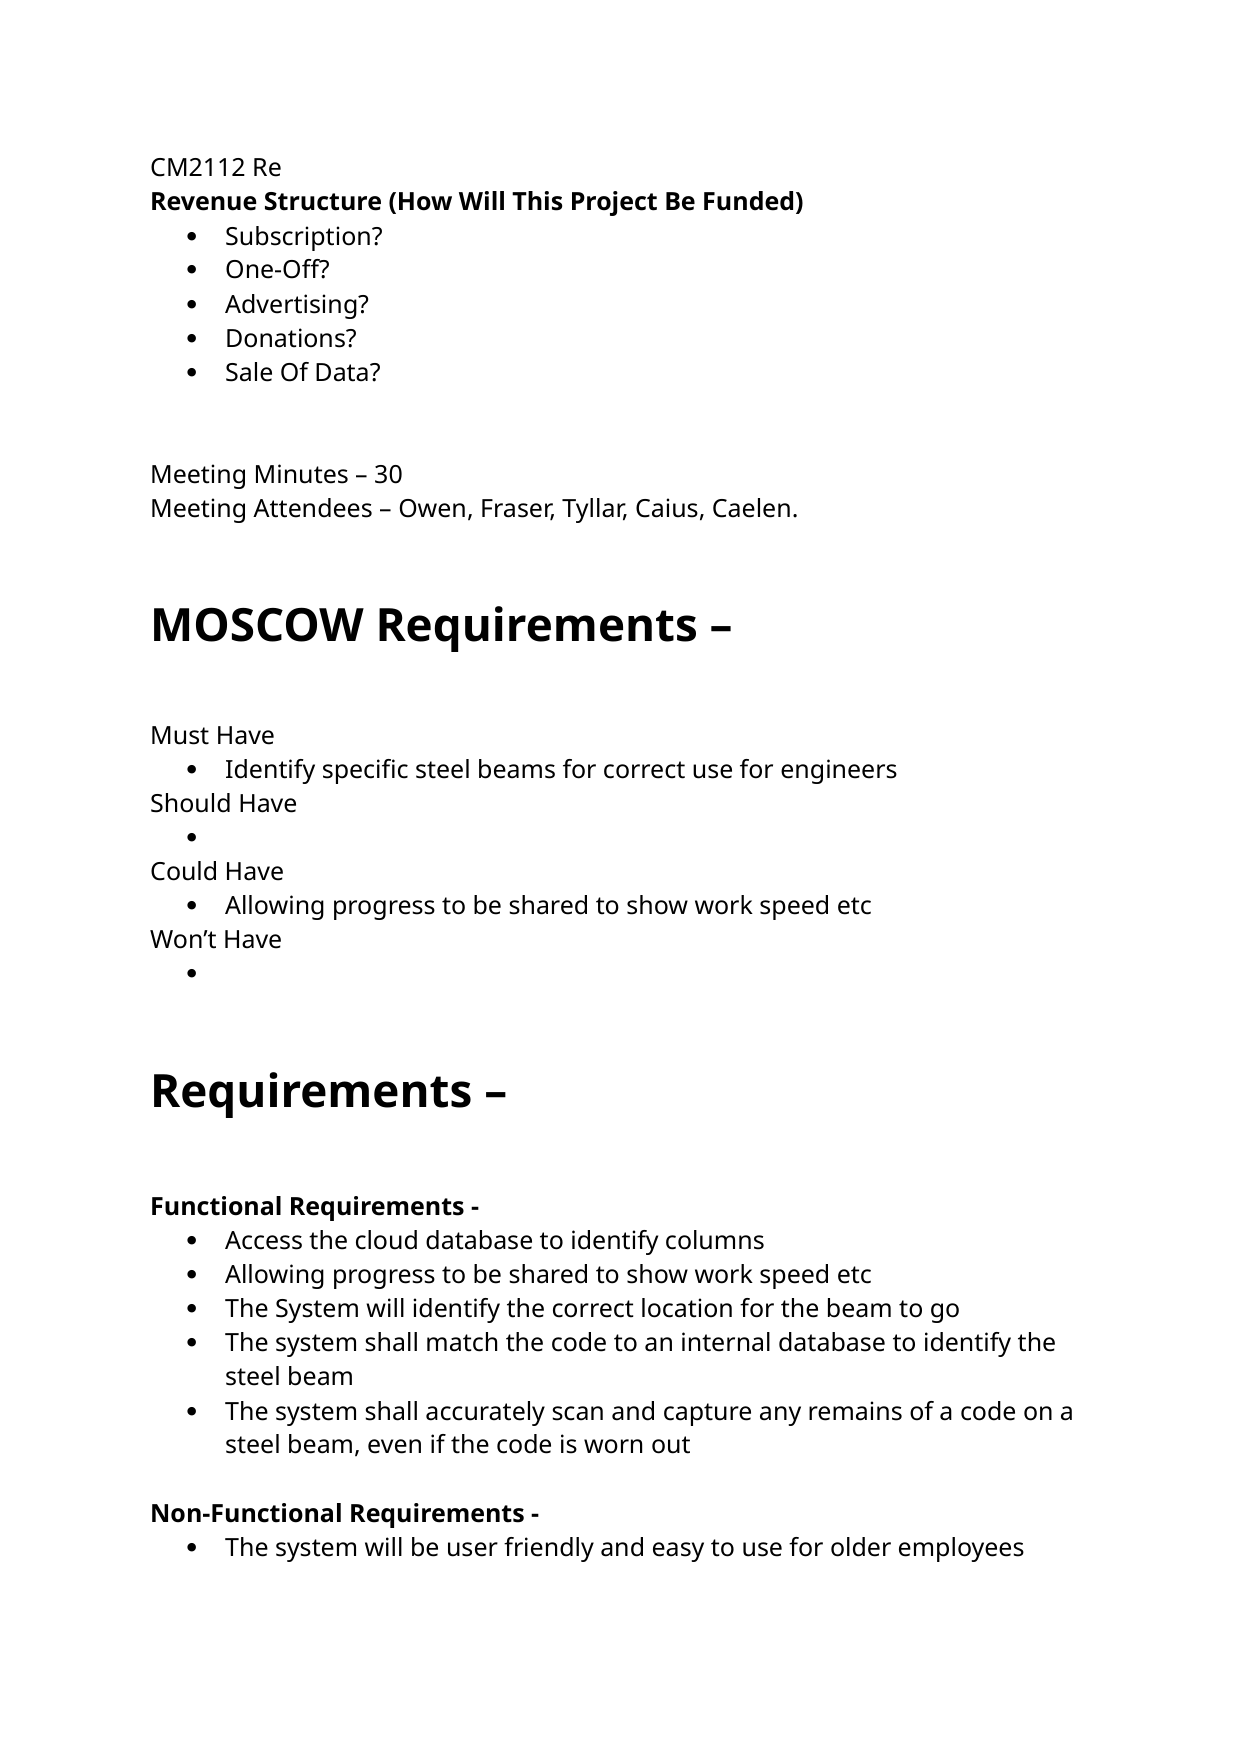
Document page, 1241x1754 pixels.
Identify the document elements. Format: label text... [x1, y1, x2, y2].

text MOSCOW Requirements – [150, 593, 1090, 655]
list The system will be user friendly and easy to use for older employees [187, 1529, 1090, 1563]
text Requirements – [150, 1058, 1090, 1121]
list Sale Of Data? [187, 354, 1090, 388]
list Allowing progress to be shared to show work speed etc [187, 1257, 1090, 1291]
list Access the cloud database to identify columns [187, 1223, 1090, 1257]
list Identify specific steel beams for correct use for engineers [187, 752, 1090, 786]
text Functional Requirements - [150, 1189, 1090, 1223]
list Advertising? [187, 286, 1090, 320]
list Subscription? [187, 218, 1090, 252]
text Could Have [150, 854, 1090, 888]
list The system shall match the code to an internal database to identify the steel beam [187, 1325, 1090, 1393]
list One-Off? [187, 252, 1090, 286]
text Revenue Structure (How Will This Project Be Funded) [150, 184, 1090, 218]
list The System will identify the correct location for the beam to go [187, 1291, 1090, 1325]
list Allowing progress to be shared to show work speed etc [187, 888, 1090, 922]
text Won’t Have [150, 922, 1090, 956]
text Must Have [150, 718, 1090, 752]
text Meeting Attendees – Owen, Fraser, Tyllar, Caius, Caelen. [150, 491, 1090, 525]
text Should Have [150, 786, 1090, 820]
list The system shall accurately scan and capture any remains of a code on a steel beam, even if the code is worn out [187, 1393, 1090, 1461]
list Donations? [187, 320, 1090, 354]
text Meeting Minutes – 30 [150, 457, 1090, 491]
text CM2112 Re [150, 150, 1090, 184]
text Non-Functional Requirements - [150, 1495, 1090, 1529]
